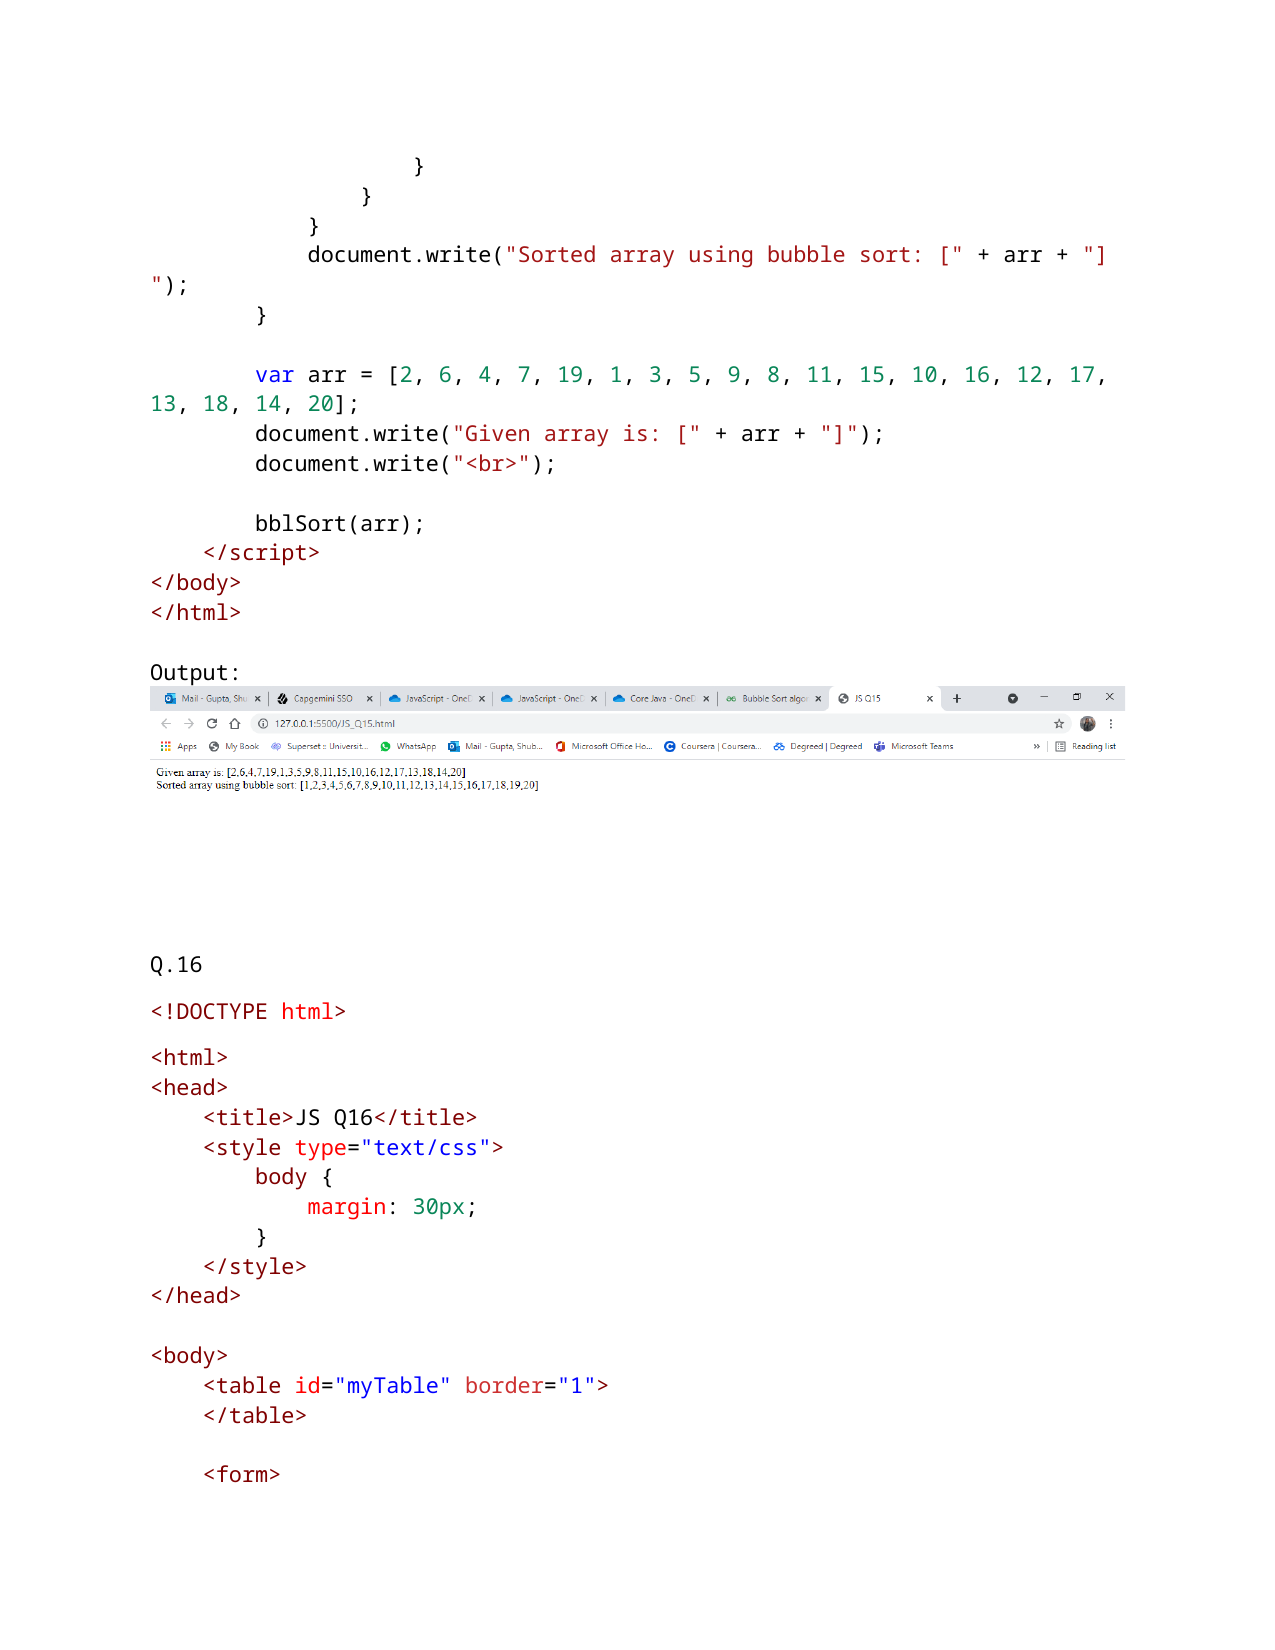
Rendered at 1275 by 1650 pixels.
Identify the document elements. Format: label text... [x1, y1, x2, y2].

text </script> [150, 537, 1125, 567]
text document.write("Given array is: [" + arr + "]"); [150, 418, 1125, 448]
text document.write("<br>"); [150, 448, 1125, 478]
text <style type="text/css"> [150, 1131, 1125, 1161]
text </html> [150, 597, 1125, 627]
text <!DOCTYPE html> [150, 996, 1125, 1025]
text </body> [150, 567, 1125, 597]
text <form> [150, 1459, 1125, 1489]
text <html> [150, 1042, 1125, 1072]
text <head> [150, 1072, 1125, 1102]
text } [150, 180, 1125, 209]
text document.write("Sorted array using bubble sort: [" + arr + "]"); [150, 239, 1125, 299]
text <title>JS Q16</title> [150, 1102, 1125, 1131]
text </style> [150, 1251, 1125, 1280]
text body { [150, 1161, 1125, 1191]
text bblSort(arr); [150, 507, 1125, 537]
text } [150, 299, 1125, 329]
text <body> [150, 1340, 1125, 1370]
text </head> [150, 1280, 1125, 1310]
text Output: [150, 656, 1125, 686]
picture [150, 686, 1125, 831]
text } [150, 1221, 1125, 1251]
text Q.16 [150, 949, 1125, 979]
text } [150, 209, 1125, 239]
text var arr = [2, 6, 4, 7, 19, 1, 3, 5, 9, 8, 11, 15, 10, 16, 12, 17, 13, 18, 14, 20]; [150, 358, 1125, 418]
text <table id="myTable" border="1"> [150, 1370, 1125, 1399]
text } [150, 150, 1125, 180]
text </table> [150, 1399, 1125, 1429]
text margin: 30px; [150, 1191, 1125, 1221]
